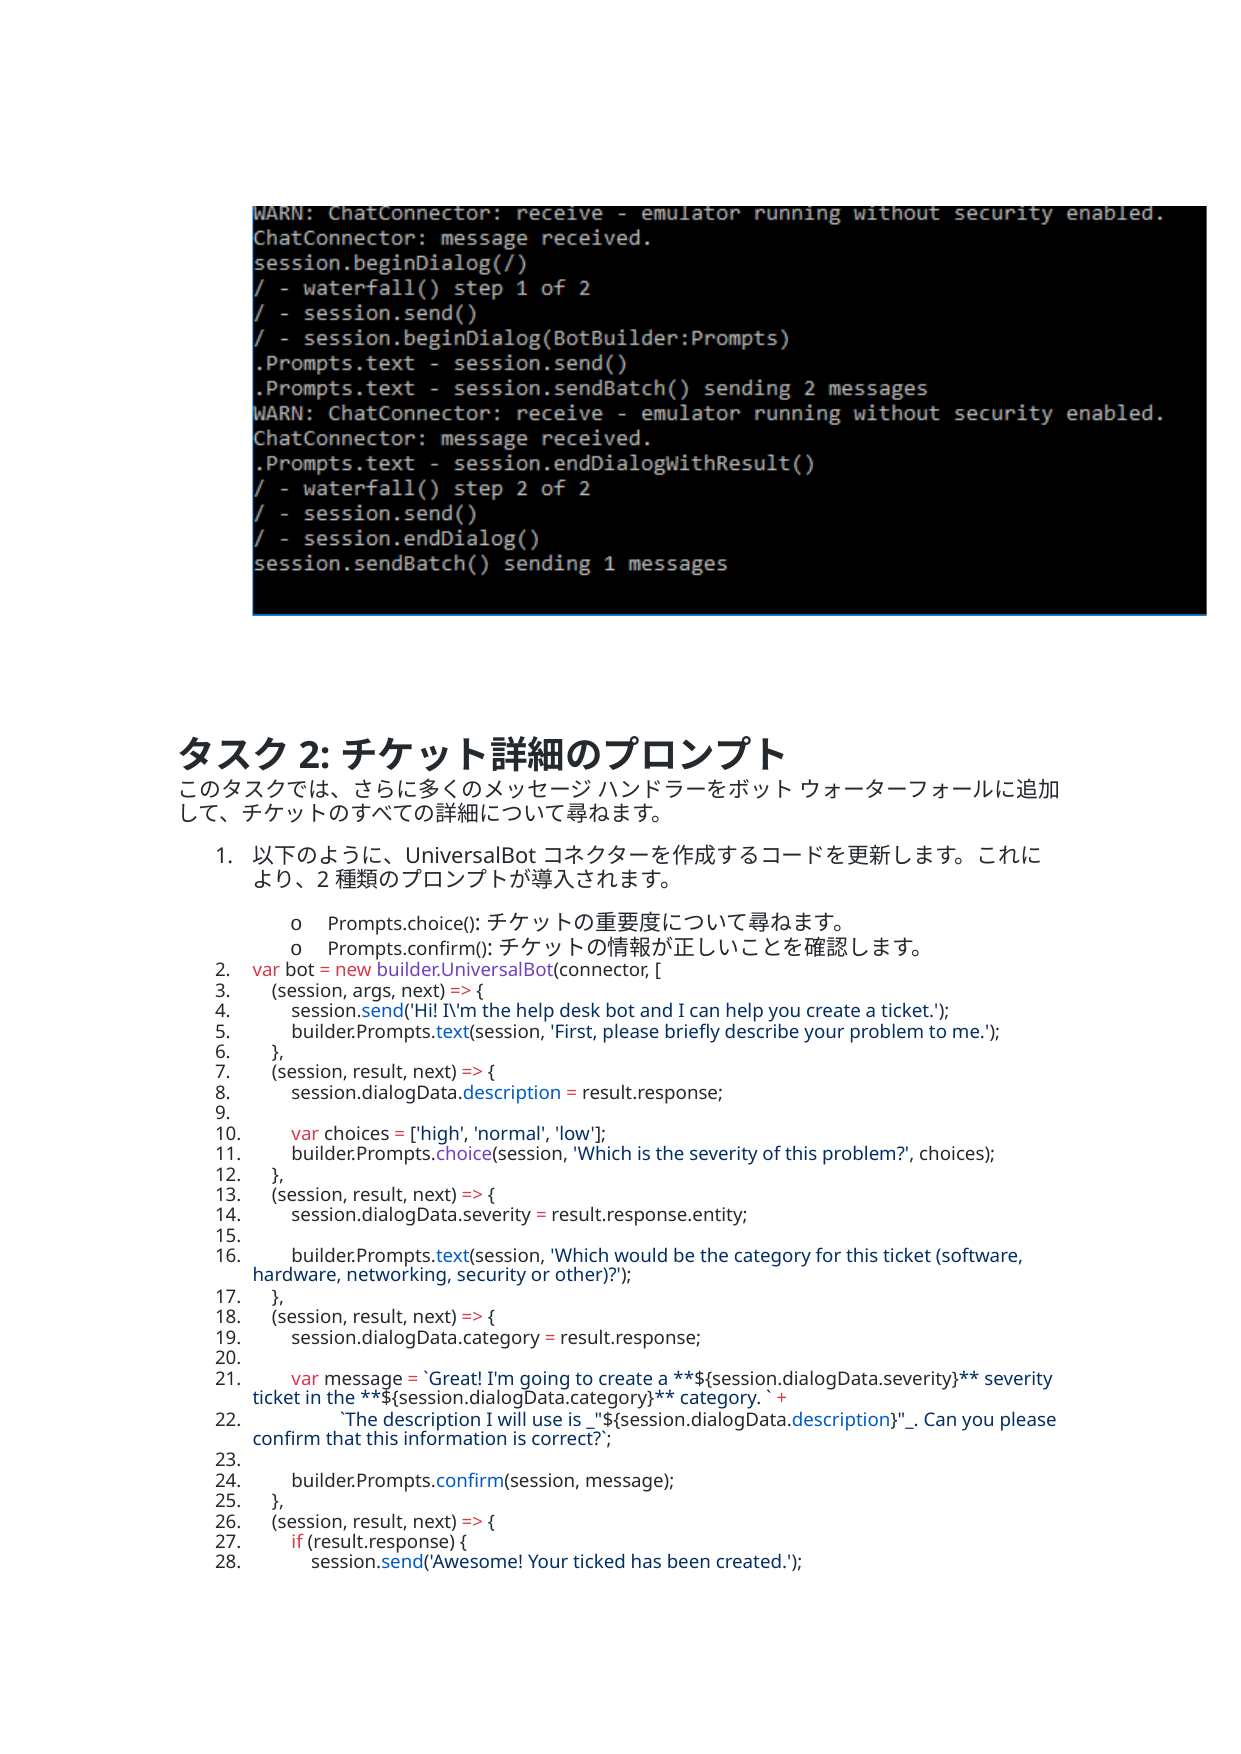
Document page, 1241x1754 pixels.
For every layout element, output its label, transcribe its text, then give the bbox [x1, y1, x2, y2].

list (session, result, next) => { [215, 1063, 1063, 1083]
list }, [215, 1287, 1063, 1308]
list builder.Prompts.text(session, 'First, please briefly describe your problem to me.'); [215, 1022, 1063, 1042]
list session.dialogData.category = result.response; [215, 1328, 1063, 1348]
list }, [215, 1042, 1063, 1063]
list var choices = ['high', 'normal', 'low']; [215, 1124, 1063, 1144]
list builder.Prompts.confirm(session, message); [215, 1471, 1063, 1491]
list session.dialogData.description = result.response; [215, 1083, 1063, 1103]
list var message = `Great! I'm going to create a **${session.dialogData.severity}** severity ticket in the **${session.dialogData.category}** category. ` + [215, 1369, 1063, 1410]
list Prompts.confirm(): チケットの情報が正しいことを確認します。 [290, 935, 1063, 961]
list }, [215, 1491, 1063, 1512]
list }, [215, 1165, 1063, 1185]
list session.dialogData.severity = result.response.entity; [215, 1206, 1063, 1226]
list var bot = new builder.UniversalBot(connector, [ [215, 961, 1063, 981]
list builder.Prompts.choice(session, 'Which is the severity of this problem?', choices); [215, 1144, 1063, 1165]
list (session, args, next) => { [215, 981, 1063, 1001]
text このタスクでは、さらに多くのメッセージ ハンドラーをボット ウォーターフォールに追加して、チケットのすべての詳細について尋ねます。 [177, 777, 1063, 827]
list (session, result, next) => { [215, 1185, 1063, 1206]
list session.send('Awesome! Your ticked has been created.'); [215, 1553, 1063, 1573]
list (session, result, next) => { [215, 1512, 1063, 1532]
list (session, result, next) => { [215, 1308, 1063, 1328]
list 以下のように、UniversalBot コネクターを作成するコードを更新します。これにより、2 種類のプロンプトが導入されます。 [215, 843, 1063, 894]
list `The description I will use is _"${session.dialogData.description}"_. Can you please confirm that this information is correct?`; [215, 1410, 1063, 1451]
picture [252, 206, 1207, 616]
list session.send('Hi! I\'m the help desk bot and I can help you create a ticket.'); [215, 1001, 1063, 1022]
text タスク 2: チケット詳細のプロンプト [177, 733, 1063, 777]
list Prompts.choice(): チケットの重要度について尋ねます。 [290, 910, 1063, 935]
list builder.Prompts.text(session, 'Which would be the category for this ticket (software, hardware, networking, security or other)?'); [215, 1246, 1063, 1287]
list if (result.response) { [215, 1532, 1063, 1553]
